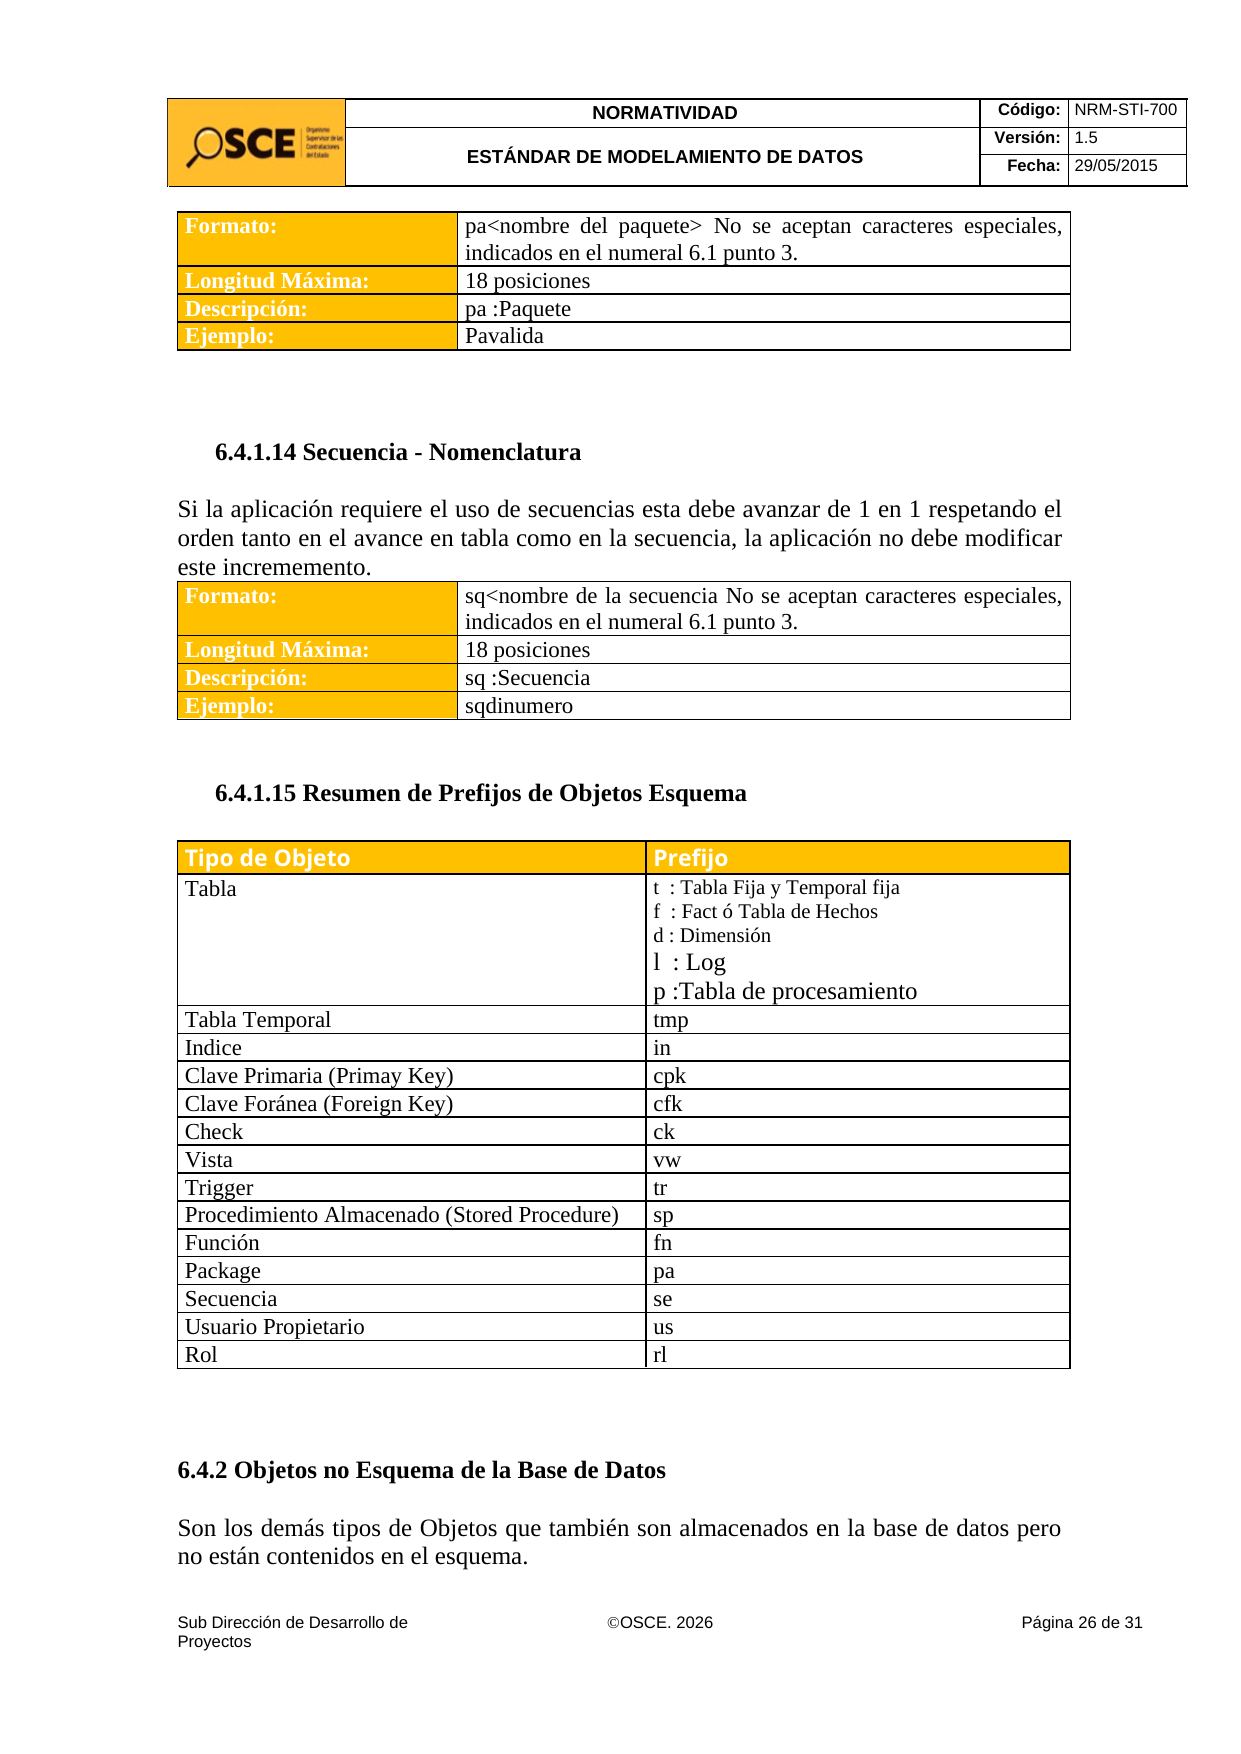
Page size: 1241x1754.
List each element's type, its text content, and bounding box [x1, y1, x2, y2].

table_cell sp [647, 1202, 1069, 1228]
table_cell pa :Paquete [458, 295, 1070, 321]
table_cell 18 posiciones [458, 636, 1070, 663]
table_cell Longitud Máxima: [178, 267, 457, 293]
subtitle 6.4.1.14 Secuencia - Nomenclatura [215, 437, 1063, 466]
subtitle 6.4.1.15 Resumen de Prefijos de Objetos Esquema [215, 778, 1063, 806]
table_cell Tabla Temporal [178, 1006, 645, 1032]
table_cell Pavalida [458, 323, 1070, 349]
table_cell Tabla [178, 875, 645, 1004]
table_cell Package [178, 1257, 645, 1284]
table_header Tipo de Objeto [178, 842, 645, 873]
table_header Formato: [178, 213, 457, 265]
table_header Prefijo [647, 842, 1069, 873]
table_cell cpk [647, 1062, 1069, 1088]
table_cell Usuario Propietario [178, 1313, 645, 1339]
table_cell cfk [647, 1090, 1069, 1116]
table_cell Secuencia [178, 1285, 645, 1312]
table_cell Longitud Máxima: [178, 636, 457, 663]
text Son los demás tipos de Objetos que también son almacenados en la base de datos pero no están contenidos en el esquema. [177, 1513, 1063, 1570]
table_cell sq :Secuencia [458, 664, 1070, 691]
table_cell Indice [178, 1034, 645, 1060]
table_cell tr [647, 1174, 1069, 1200]
table_cell Vista [178, 1146, 645, 1172]
table_cell Rol [178, 1341, 645, 1367]
table_header pa<nombre del paquete> No se aceptan caracteres especiales, indicados en el numeral 6.1 punto 3. [458, 213, 1070, 265]
table_cell rl [647, 1341, 1069, 1367]
table_cell tmp [647, 1006, 1069, 1032]
text Si la aplicación requiere el uso de secuencias esta debe avanzar de 1 en 1 respetando el orden tanto en el avance en tabla como en la secuencia, la aplicación no debe modificar este incrememento. [177, 494, 1063, 581]
table_cell t : Tabla Fija y Temporal fija f : Fact ó Tabla de Hechos d : Dimensión l : Log p :Tabla de procesamiento [647, 875, 1069, 1004]
picture [167, 99, 345, 186]
table_cell us [647, 1313, 1069, 1339]
table_cell 18 posiciones [458, 267, 1070, 293]
table_cell pa [647, 1257, 1069, 1284]
table_cell Check [178, 1118, 645, 1144]
table_cell Trigger [178, 1174, 645, 1200]
table_cell ck [647, 1118, 1069, 1144]
table_cell Clave Foránea (Foreign Key) [178, 1090, 645, 1116]
table_cell sqdinumero [458, 692, 1070, 718]
table_cell Clave Primaria (Primay Key) [178, 1062, 645, 1088]
table_cell fn [647, 1230, 1069, 1256]
table_header sq<nombre de la secuencia No se aceptan caracteres especiales, indicados en el numeral 6.1 punto 3. [458, 582, 1070, 635]
table_header Formato: [178, 582, 457, 635]
table_cell se [647, 1285, 1069, 1312]
table_cell vw [647, 1146, 1069, 1172]
table_cell Ejemplo: [178, 323, 457, 349]
table_cell Descripción: [178, 664, 457, 691]
table_cell Procedimiento Almacenado (Stored Procedure) [178, 1202, 645, 1228]
table_cell in [647, 1034, 1069, 1060]
table_cell Función [178, 1230, 645, 1256]
subtitle 6.4.2 Objetos no Esquema de la Base de Datos [177, 1455, 1063, 1484]
table_cell Descripción: [178, 295, 457, 321]
table_cell Ejemplo: [178, 692, 457, 718]
